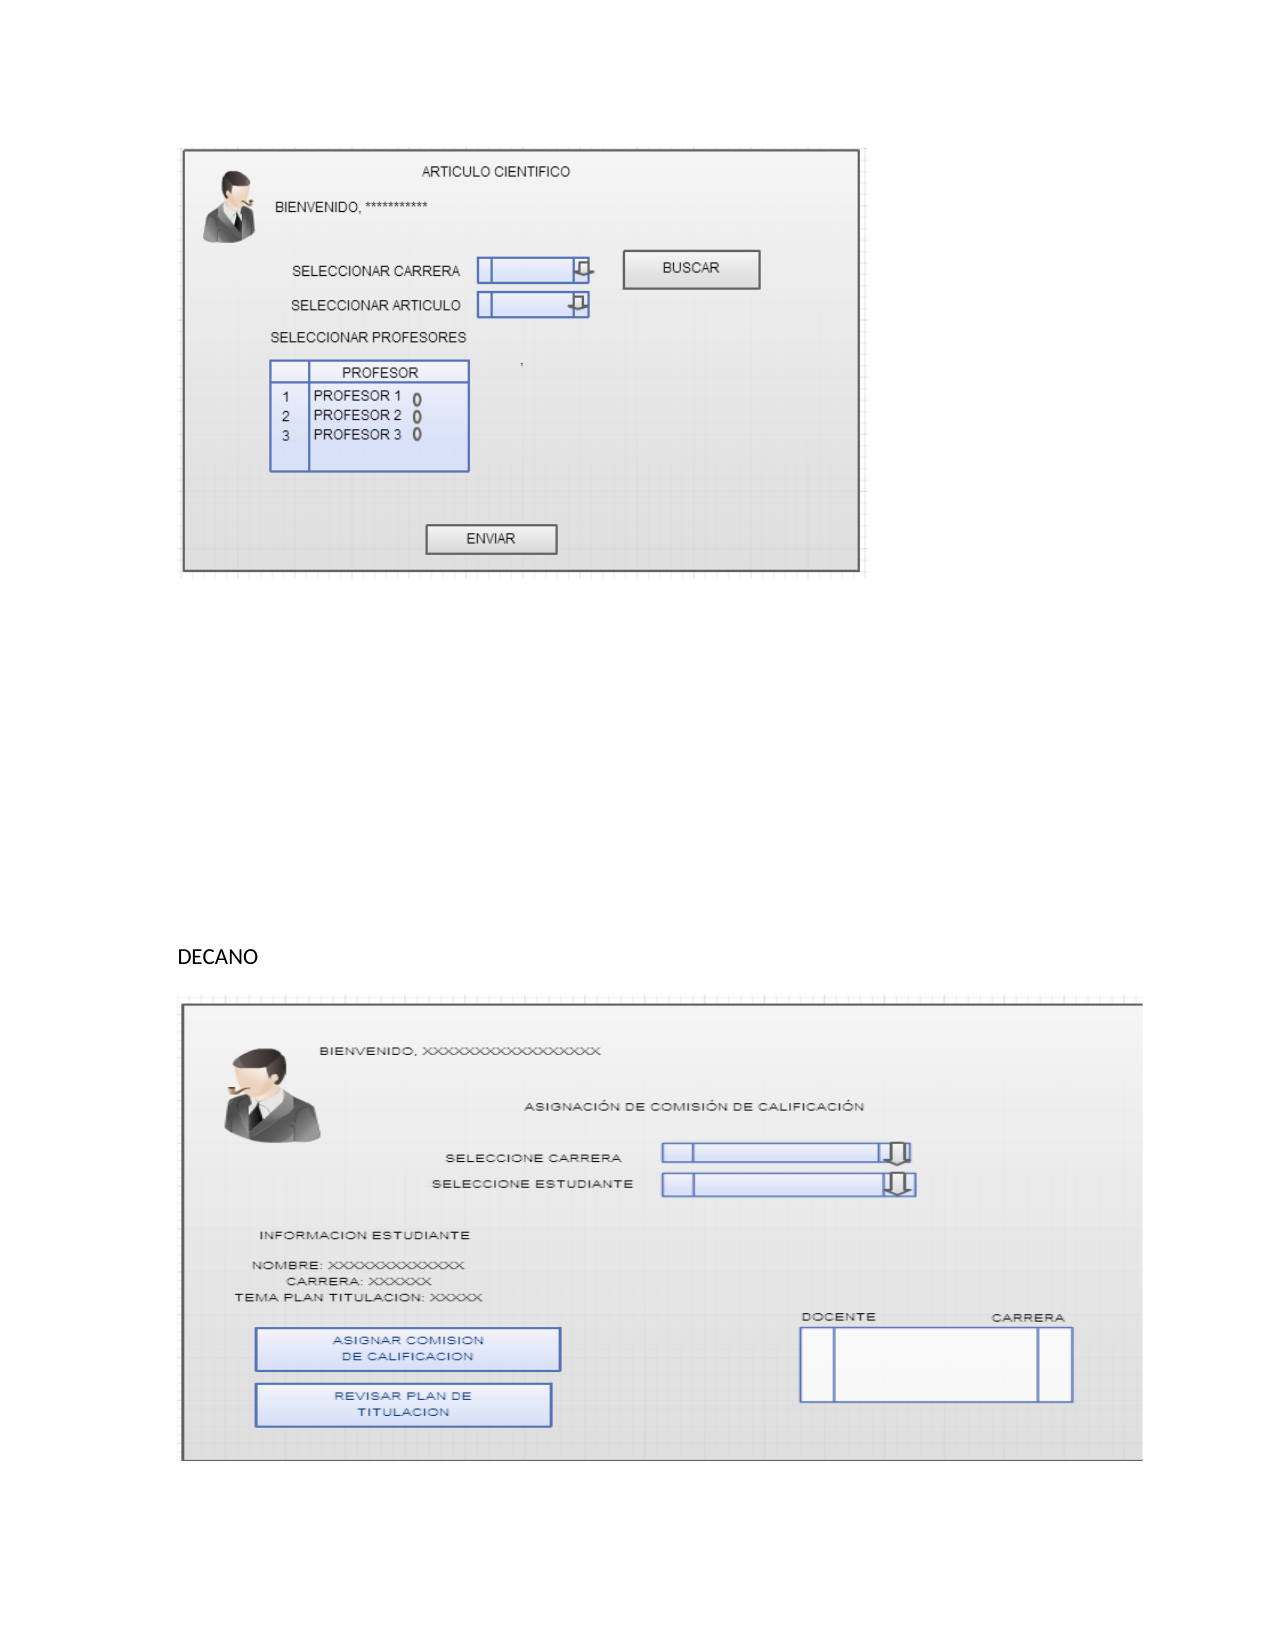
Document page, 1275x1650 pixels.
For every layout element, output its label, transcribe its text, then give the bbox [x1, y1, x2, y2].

text DECANO [177, 942, 1098, 970]
picture [177, 147, 868, 579]
picture [177, 995, 1143, 1461]
